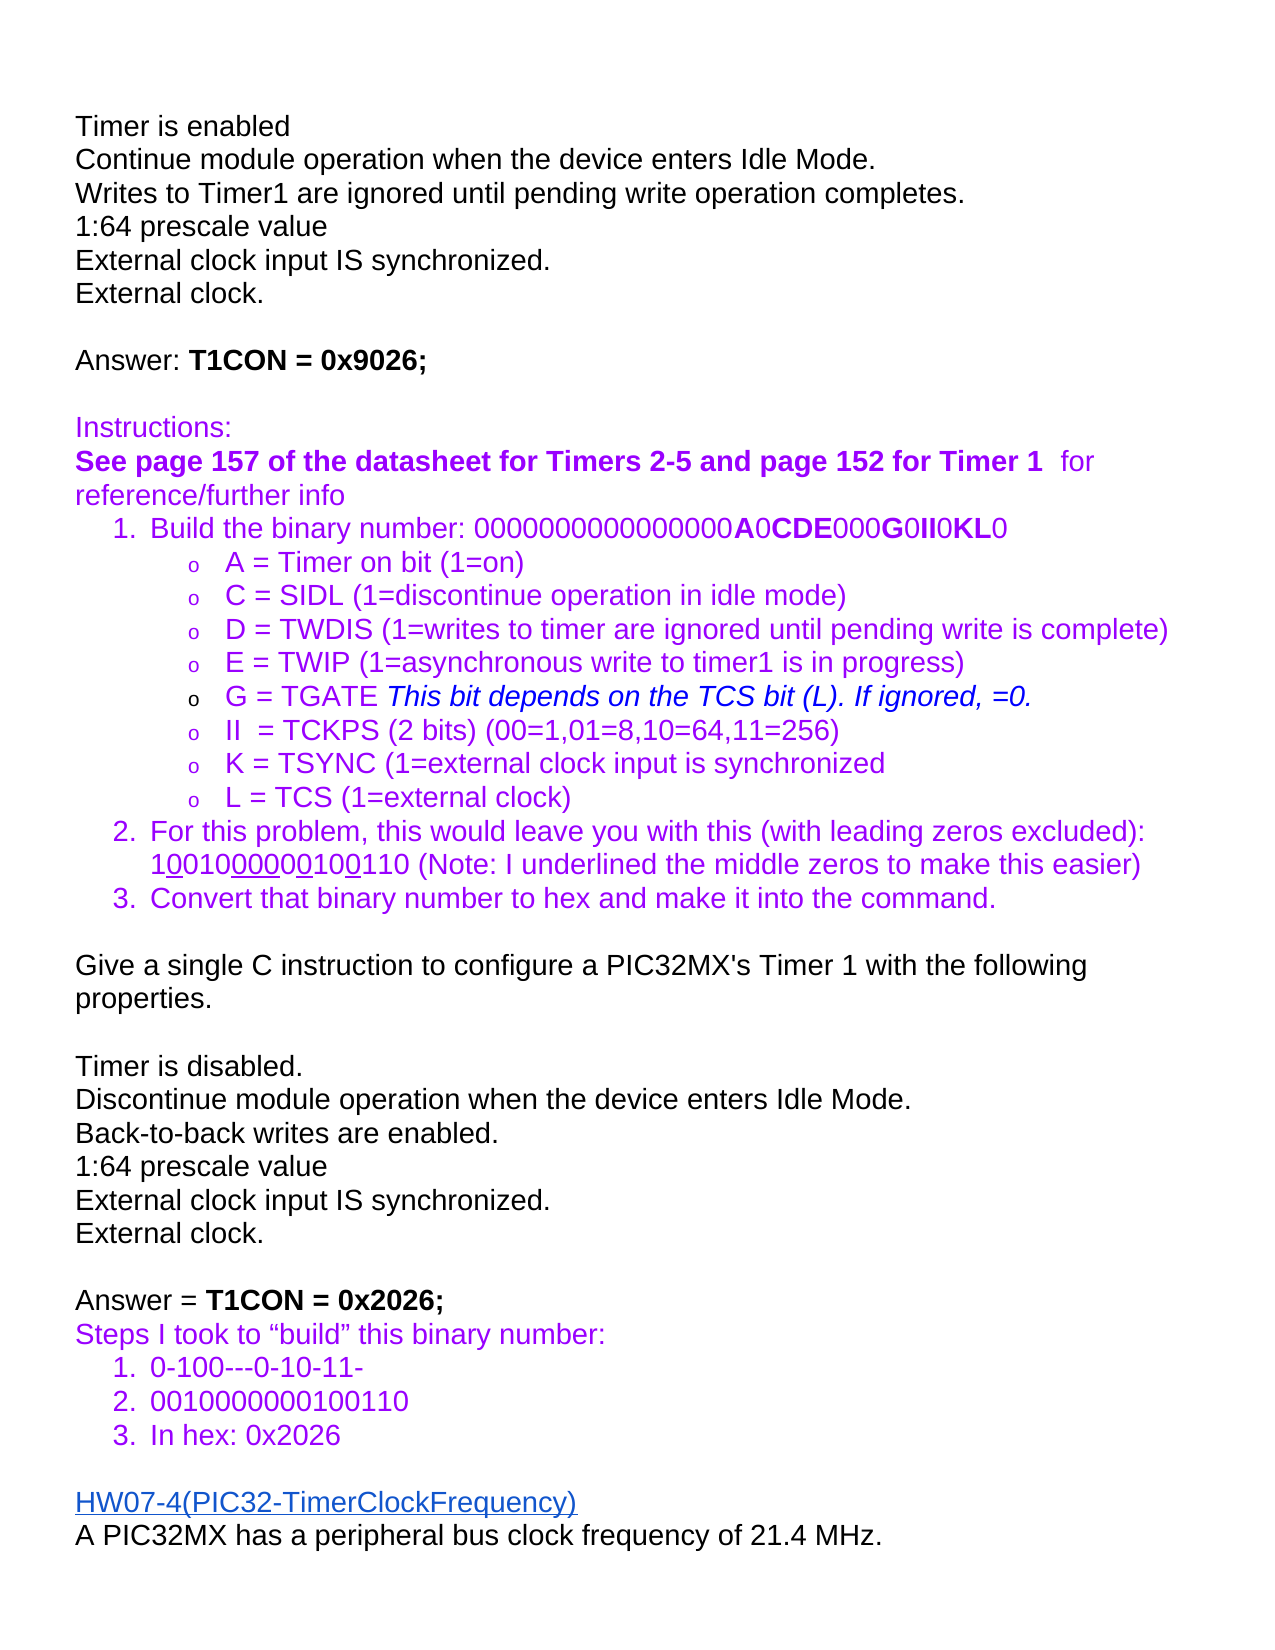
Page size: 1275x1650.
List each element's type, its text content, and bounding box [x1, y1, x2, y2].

text Writes to Timer1 are ignored until pending write operation completes. [75, 176, 1200, 209]
list For this problem, this would leave you with this (with leading zeros excluded): 1001000000100110 (Note: I underlined the middle zeros to make this easier) [112, 814, 1200, 881]
text Back-to-back writes are enabled. [75, 1116, 1200, 1149]
list 0-100---0-10-11- [112, 1350, 1200, 1384]
list Convert that binary number to hex and make it into the command. [112, 881, 1200, 914]
list E = TWIP (1=asynchronous write to timer1 is in progress) [187, 646, 1200, 679]
list G = TGATE This bit depends on the TCS bit (L). If ignored, =0. [187, 679, 1200, 713]
text Steps I took to “build” this binary number: [75, 1317, 1200, 1350]
text Give a single C instruction to configure a PIC32MX's Timer 1 with the following properties. [75, 948, 1200, 1015]
list L = TCS (1=external clock) [187, 780, 1200, 814]
text 1:64 prescale value [75, 1149, 1200, 1183]
list A = Timer on bit (1=on) [187, 544, 1200, 578]
text External clock. [75, 276, 1200, 310]
list 0010000000100110 [112, 1384, 1200, 1417]
list Build the binary number: 0000000000000000A0CDE000G0II0KL0 [112, 511, 1200, 544]
text Answer = T1CON = 0x2026; [75, 1283, 1200, 1317]
list K = TSYNC (1=external clock input is synchronized [187, 746, 1200, 780]
text A PIC32MX has a peripheral bus clock frequency of 21.4 MHz. [75, 1518, 1200, 1552]
text Discontinue module operation when the device enters Idle Mode. [75, 1082, 1200, 1116]
text Answer: T1CON = 0x9026; [75, 343, 1200, 377]
text External clock. [75, 1216, 1200, 1250]
text Instructions: [75, 410, 1200, 444]
text Timer is enabled [75, 108, 1200, 142]
text Timer is disabled. [75, 1048, 1200, 1082]
list D = TWDIS (1=writes to timer are ignored until pending write is complete) [187, 612, 1200, 646]
list C = SIDL (1=discontinue operation in idle mode) [187, 578, 1200, 612]
list II = TCKPS (2 bits) (00=1,01=8,10=64,11=256) [187, 713, 1200, 746]
text Continue module operation when the device enters Idle Mode. [75, 142, 1200, 176]
text External clock input IS synchronized. [75, 243, 1200, 276]
text HW07-4(PIC32-TimerClockFrequency) [75, 1484, 1200, 1518]
text See page 157 of the datasheet for Timers 2-5 and page 152 for Timer 1 for reference/further info [75, 444, 1200, 511]
list In hex: 0x2026 [112, 1417, 1200, 1451]
text External clock input IS synchronized. [75, 1183, 1200, 1216]
text 1:64 prescale value [75, 209, 1200, 243]
